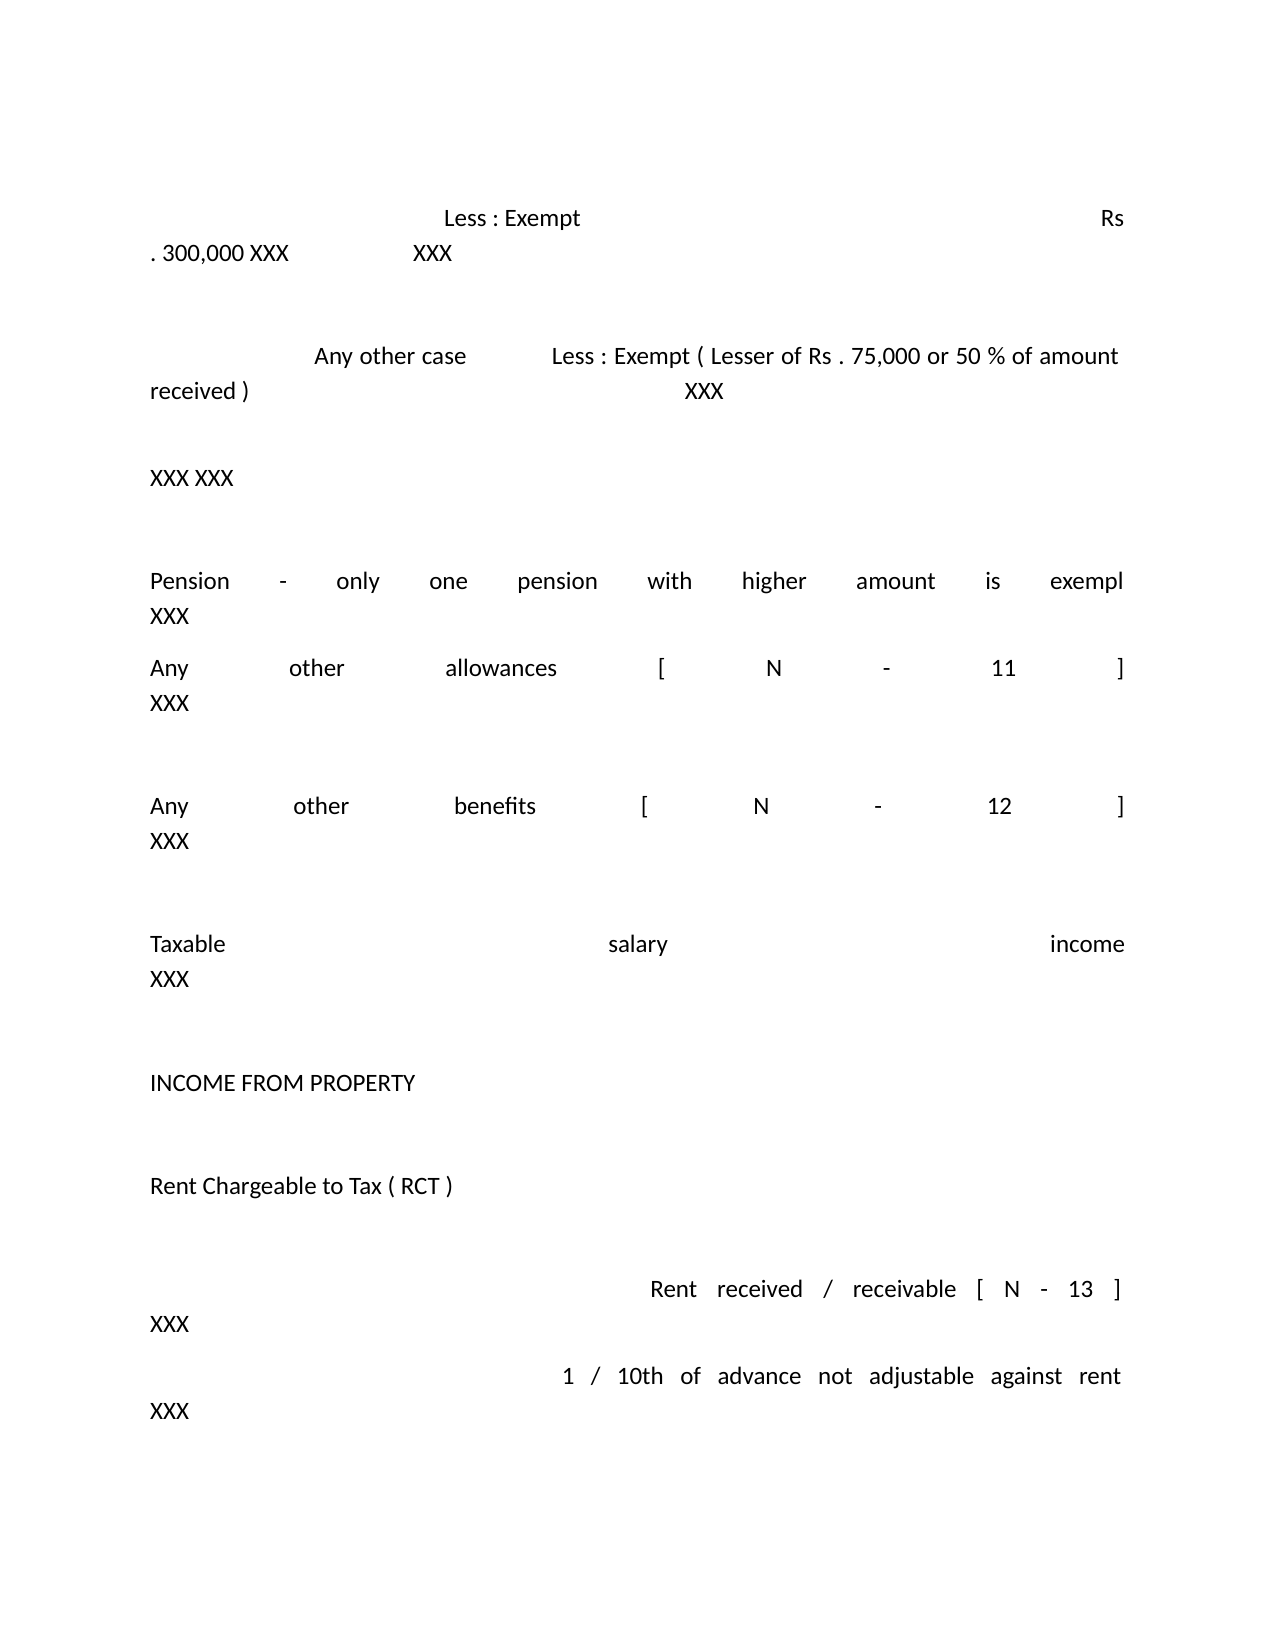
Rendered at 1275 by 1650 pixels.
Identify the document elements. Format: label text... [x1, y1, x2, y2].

text Any other allowances [ N - 11 ] XXX [150, 652, 1125, 717]
text 1 / 10th of advance not adjustable against rent XXX [150, 1360, 1125, 1426]
text Rent Chargeable to Tax ( RCT ) [150, 1170, 1125, 1201]
text Pension - only one pension with higher amount is exempl XXX [150, 565, 1125, 631]
text Taxable salary income XXX [150, 928, 1125, 994]
text Any other benefits [ N - 12 ] XXX [150, 790, 1125, 856]
text INCOME FROM PROPERTY [150, 1067, 1125, 1097]
text XXX XXX [150, 427, 1125, 492]
text Less : Exempt Rs . 300,000 XXX XXX [150, 202, 1125, 267]
text Any other case Less : Exempt ( Lesser of Rs . 75,000 or 50 % of amount received ) XXX [150, 340, 1125, 406]
text Rent received / receivable [ N - 13 ] XXX [150, 1273, 1125, 1339]
